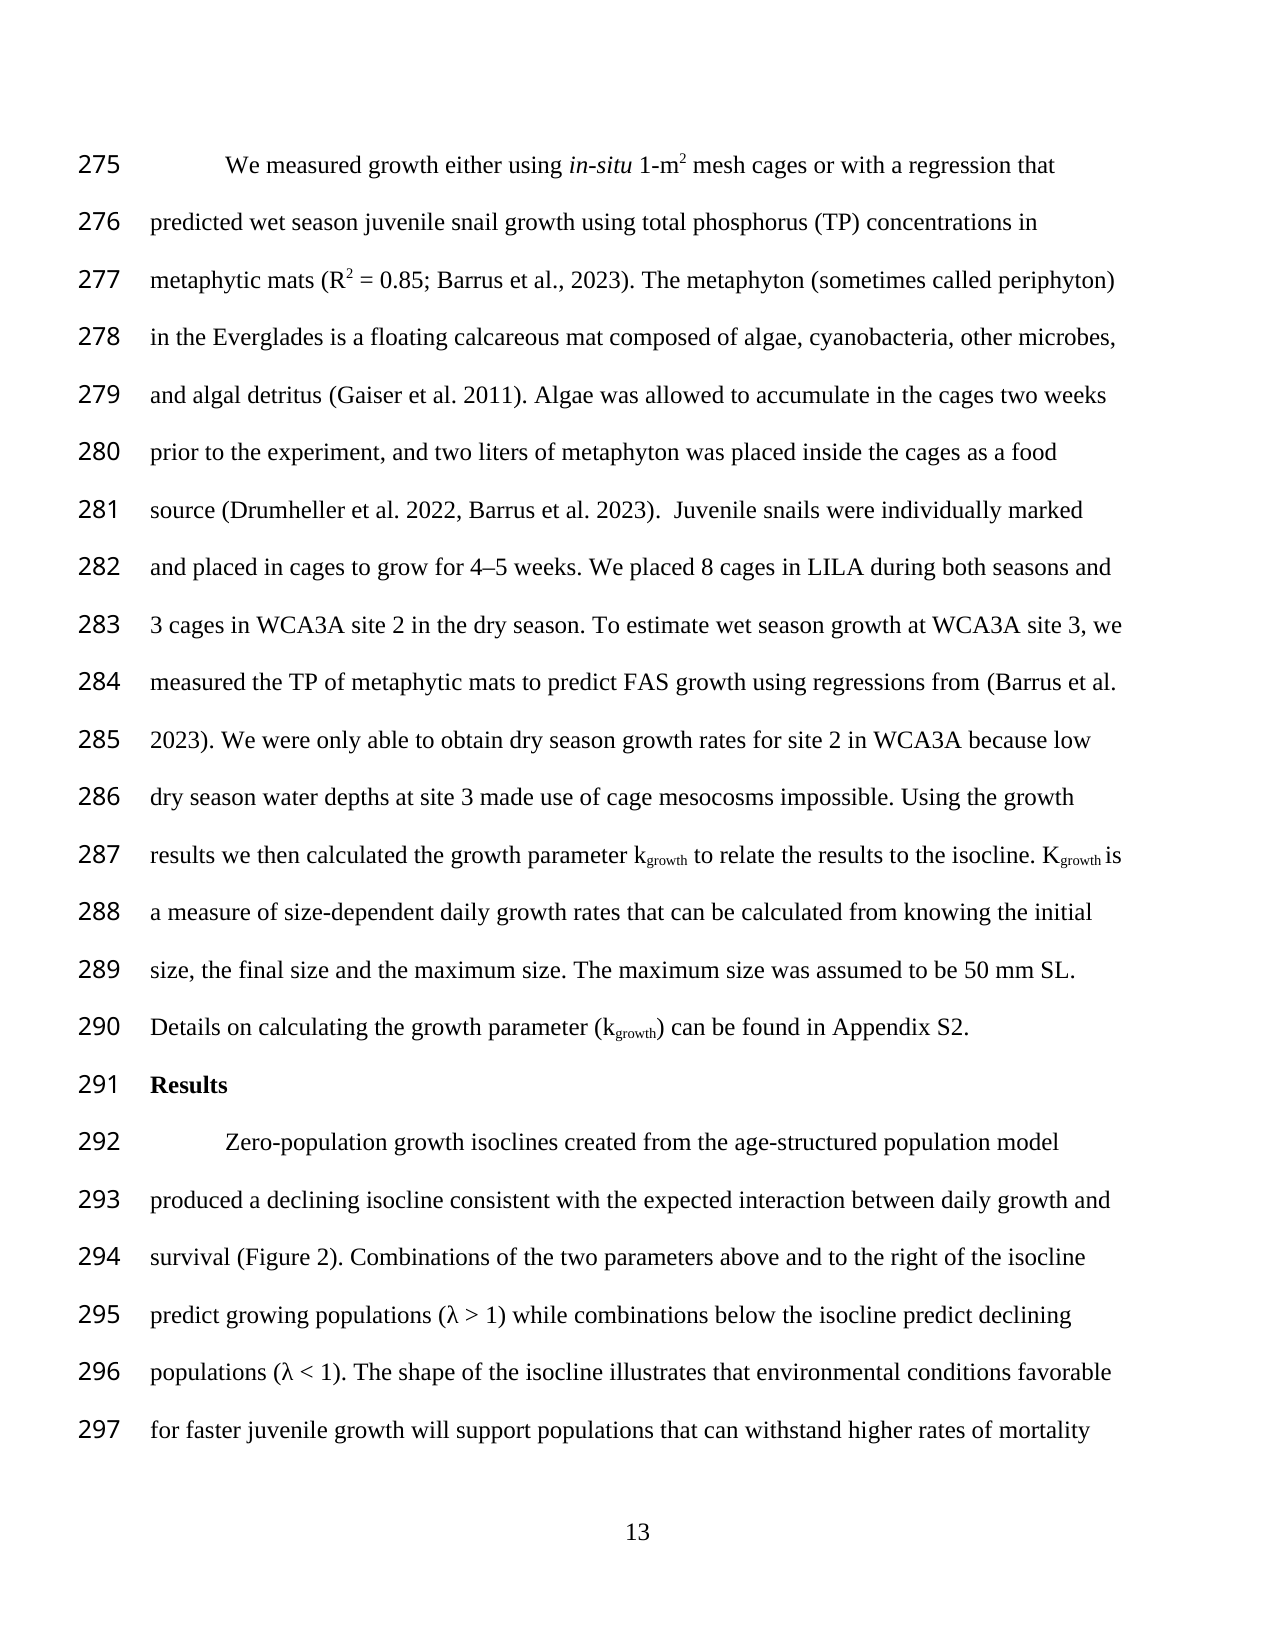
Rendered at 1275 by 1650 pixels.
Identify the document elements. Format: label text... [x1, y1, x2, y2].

subtitle Results [150, 1070, 1125, 1099]
text We measured growth either using in-situ 1-m2 mesh cages or with a regression that predicted wet season juvenile snail growth using total phosphorus (TP) concentrations in metaphytic mats (R2 = 0.85; Barrus et al., 2023). The metaphyton (sometimes called periphyton) in the Everglades is a floating calcareous mat composed of algae, cyanobacteria, other microbes, and algal detritus (Gaiser et al. 2011). Algae was allowed to accumulate in the cages two weeks prior to the experiment, and two liters of metaphyton was placed inside the cages as a food source (Drumheller et al. 2022, Barrus et al. 2023). Juvenile snails were individually marked and placed in cages to grow for 4–5 weeks. We placed 8 cages in LILA during both seasons and 3 cages in WCA3A site 2 in the dry season. To estimate wet season growth at WCA3A site 3, we measured the TP of metaphytic mats to predict FAS growth using regressions from (Barrus et al. 2023). We were only able to obtain dry season growth rates for site 2 in WCA3A because low dry season water depths at site 3 made use of cage mesocosms impossible. Using the growth results we then calculated the growth parameter kgrowth to relate the results to the isocline. Kgrowth is a measure of size-dependent daily growth rates that can be calculated from knowing the initial size, the final size and the maximum size. The maximum size was assumed to be 50 mm SL. Details on calculating the growth parameter (kgrowth) can be found in Appendix S2. [150, 150, 1125, 1041]
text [150, 1127, 1125, 1444]
